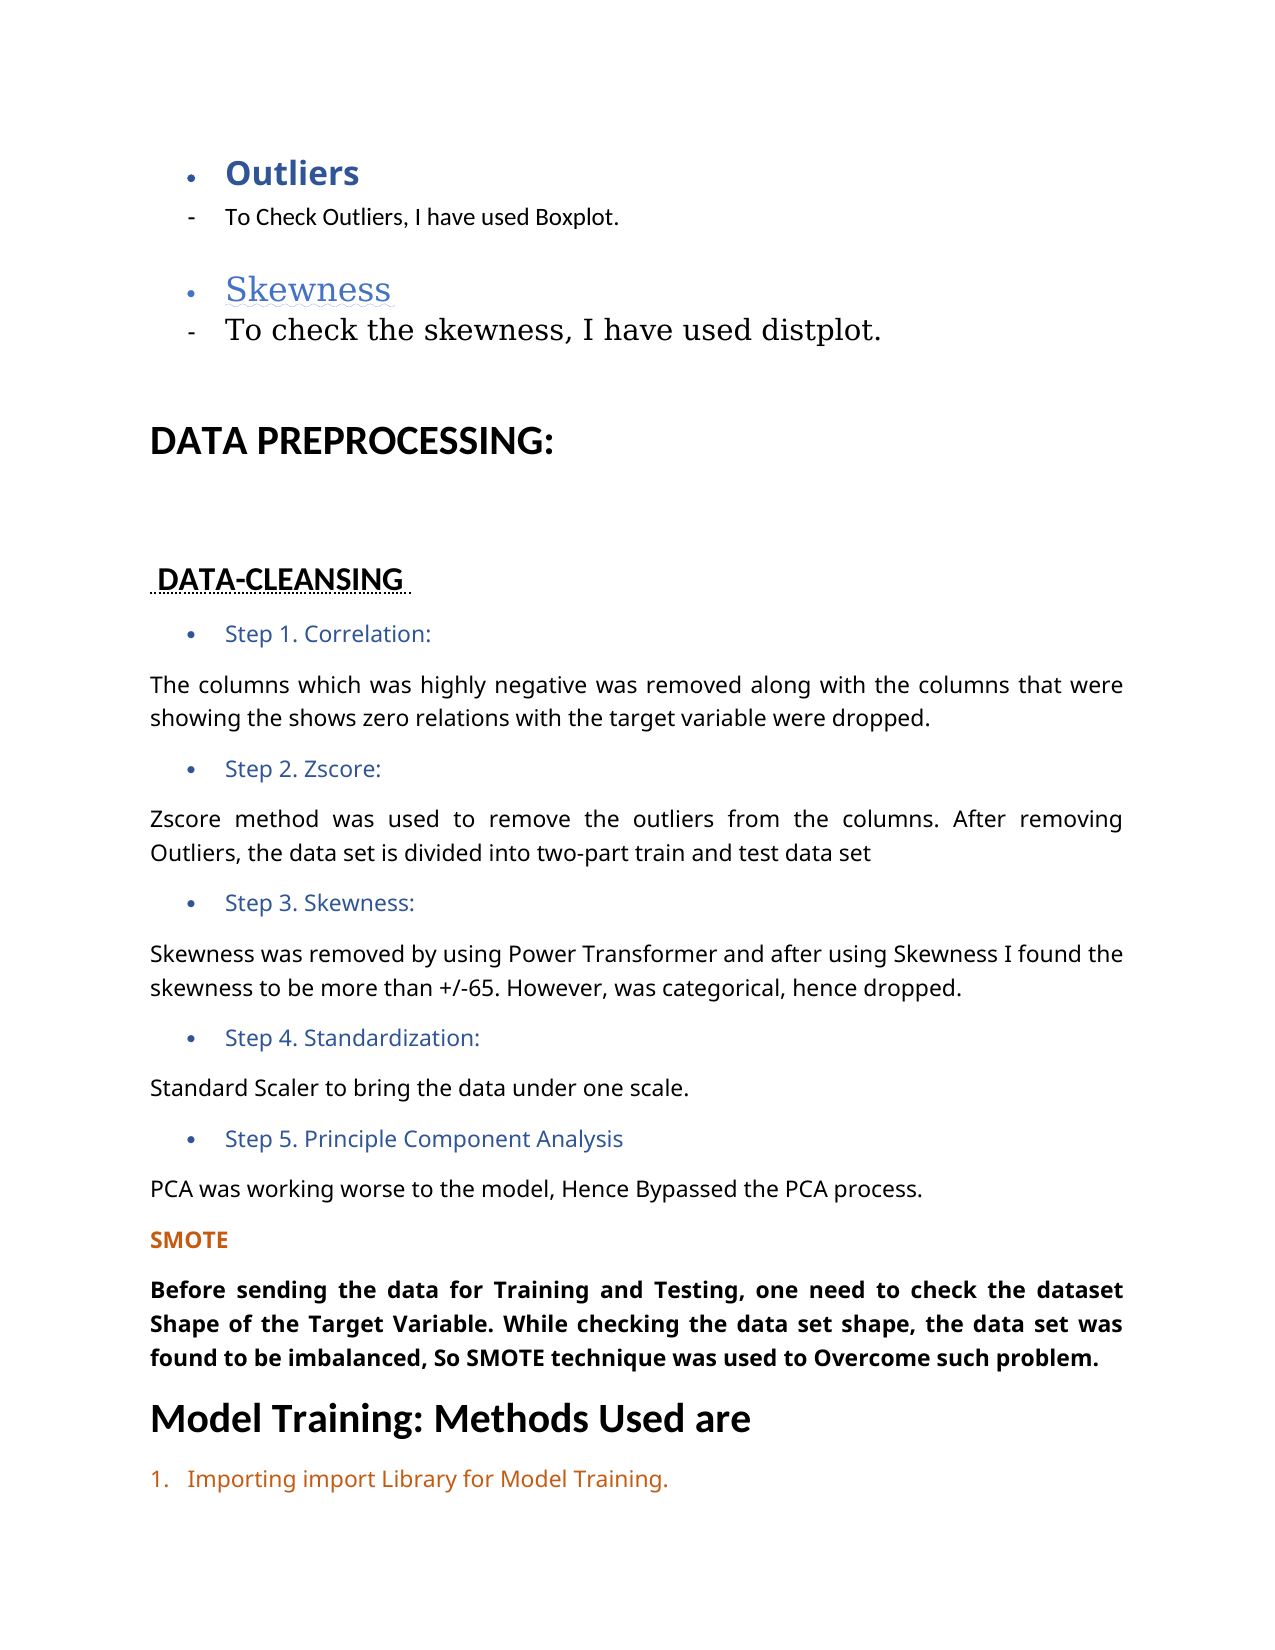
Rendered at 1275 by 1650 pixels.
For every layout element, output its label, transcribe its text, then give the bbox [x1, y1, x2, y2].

list Step 1. Correlation: [187, 618, 1125, 649]
text DATA-CLEANSING [150, 557, 1125, 598]
list Skewness [187, 269, 1125, 309]
list Step 2. Zscore: [187, 753, 1125, 784]
text The columns which was highly negative was removed along with the columns that were showing the shows zero relations with the target variable were dropped. [150, 668, 1125, 733]
text SMOTE [150, 1223, 1125, 1255]
text Model Training: Methods Used are [150, 1392, 1125, 1443]
text PCA was working worse to the model, Hence Bypassed the PCA process. [150, 1173, 1125, 1204]
text DATA PREPROCESSING: [150, 414, 1125, 465]
subtitle Outliers [187, 150, 1125, 195]
list Step 3. Skewness: [187, 887, 1125, 918]
text Before sending the data for Training and Testing, one need to check the dataset Shape of the Target Variable. While checking the data set shape, the data set was found to be imbalanced, So SMOTE technique was used to Overcome such problem. [150, 1274, 1125, 1373]
list Importing import Library for Model Training. [150, 1463, 1125, 1495]
list Step 4. Standardization: [187, 1022, 1125, 1053]
list To check the skewness, I have used distplot. [187, 312, 1125, 348]
text Standard Scaler to bring the data under one scale. [150, 1072, 1125, 1103]
text Skewness was removed by using Power Transformer and after using Skewness I found the skewness to be more than +/-65. However, was categorical, hence dropped. [150, 938, 1125, 1003]
list Step 5. Principle Component Analysis [187, 1123, 1125, 1154]
text Zscore method was used to remove the outliers from the columns. After removing Outliers, the data set is divided into two-part train and test data set [150, 803, 1125, 868]
list To Check Outliers, I have used Boxplot. [187, 199, 1125, 233]
